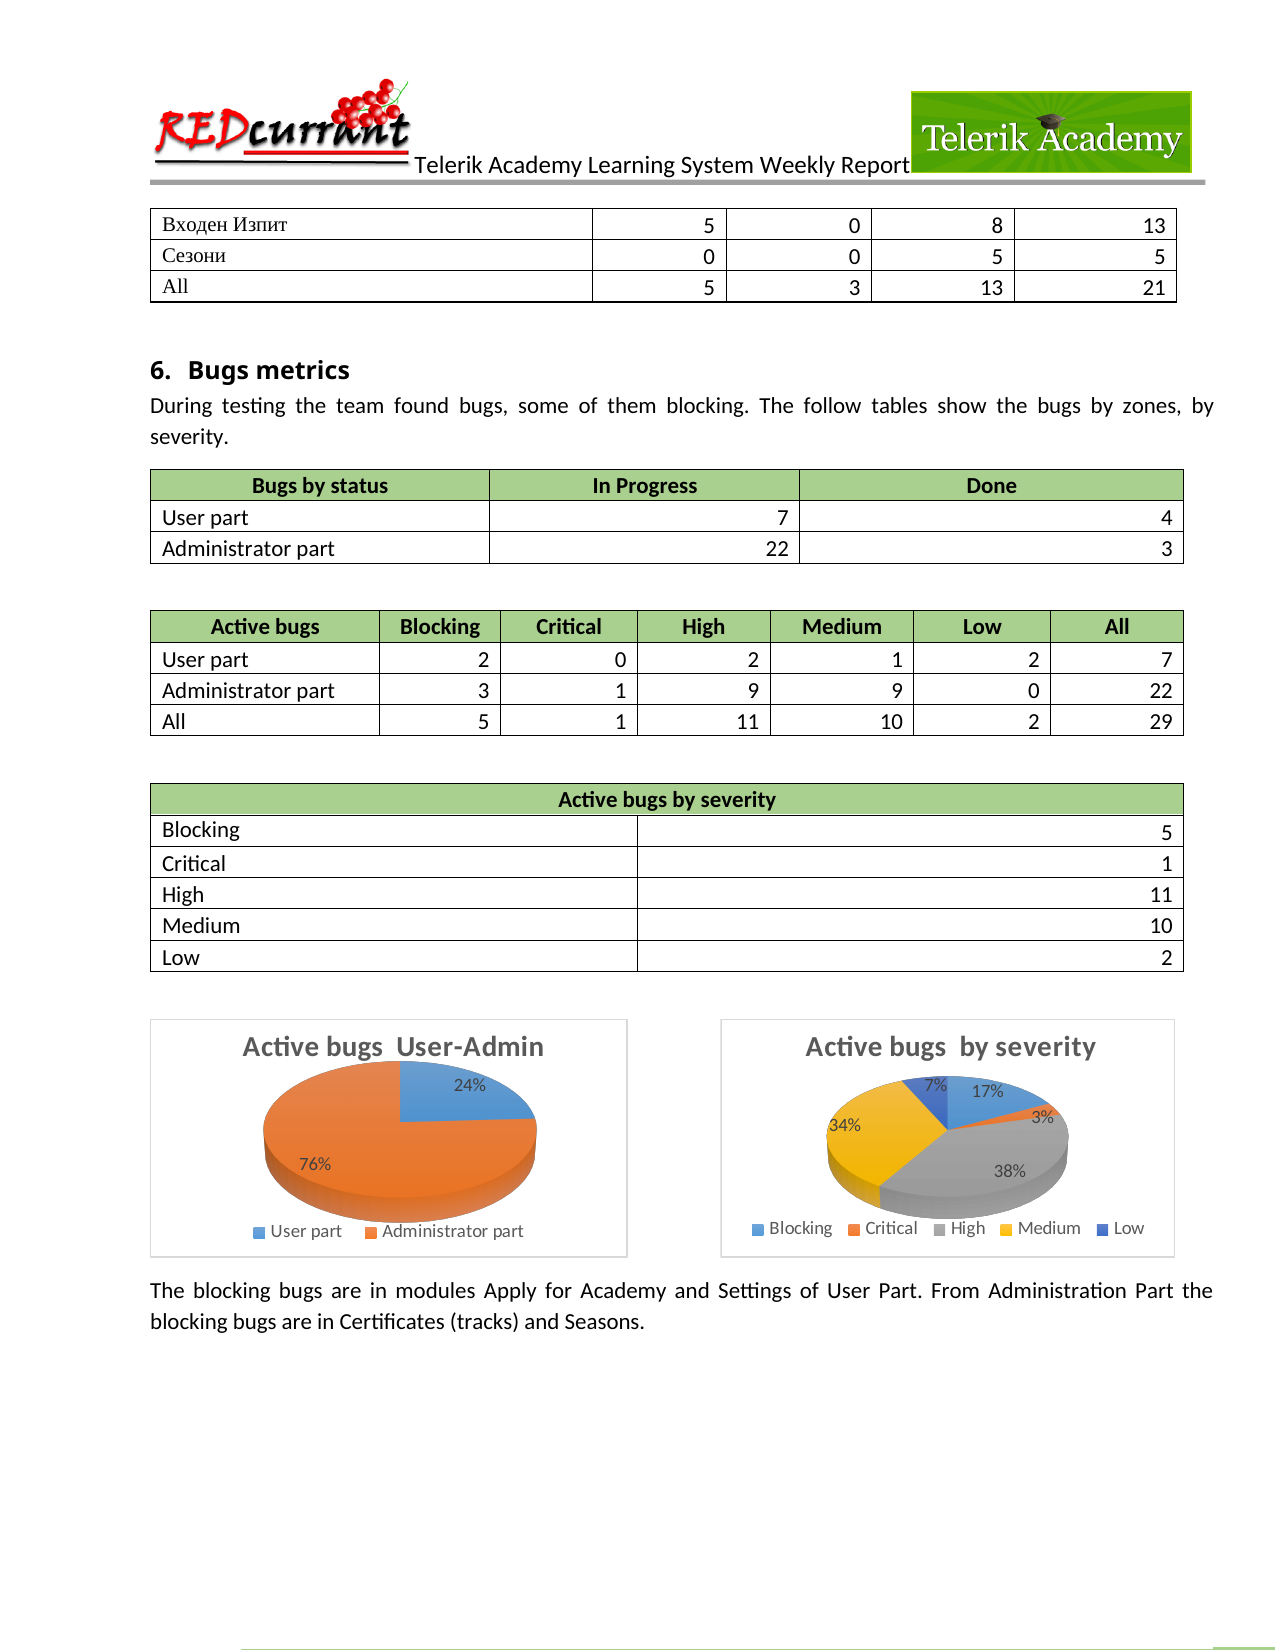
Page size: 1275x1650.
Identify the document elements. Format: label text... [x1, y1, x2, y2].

table_cell 5 [872, 240, 1014, 270]
table_cell 7 [1051, 643, 1183, 673]
table_cell 2 [638, 941, 1183, 971]
table_cell Administrator part [151, 532, 489, 562]
table_cell 1 [638, 847, 1183, 877]
table_cell 0 [914, 674, 1050, 704]
table_cell 21 [1015, 271, 1176, 301]
table_cell 0 [727, 240, 871, 270]
table_header Low [914, 611, 1050, 642]
table_cell 11 [638, 705, 770, 735]
table_cell 10 [771, 705, 913, 735]
table_cell 10 [638, 909, 1183, 939]
table_cell 9 [638, 674, 770, 704]
table_cell 0 [593, 240, 726, 270]
table_cell 1 [501, 674, 637, 704]
table_cell 8 [872, 209, 1014, 239]
table_header Blocking [380, 611, 500, 642]
table_cell 0 [727, 209, 871, 239]
table_cell 2 [638, 643, 770, 673]
table_header All [1051, 611, 1183, 642]
table_cell 29 [1051, 705, 1183, 735]
table_cell Входен Изпит [151, 209, 592, 239]
table_cell 1 [771, 643, 913, 673]
text The blocking bugs are in modules Apply for Academy and Settings of User Part. From Administration Part the blocking bugs are in Certificates (tracks) and Seasons. [150, 1277, 1216, 1335]
table_cell 0 [501, 643, 637, 673]
table_cell 3 [380, 674, 500, 704]
table_cell Blocking [151, 816, 637, 846]
table_cell Сезони [151, 240, 592, 270]
table_cell 4 [800, 501, 1183, 531]
table_cell 5 [593, 271, 726, 301]
table_cell High [151, 878, 637, 908]
table_cell All [151, 705, 379, 735]
table_cell 3 [800, 532, 1183, 562]
table_cell 1 [501, 705, 637, 735]
table_cell All [151, 271, 592, 301]
table_cell 2 [914, 705, 1050, 735]
table_header Medium [771, 611, 913, 642]
subtitle Bugs metrics [150, 352, 1216, 387]
table_cell 22 [490, 532, 799, 562]
table_cell Low [151, 941, 637, 971]
table_cell 5 [1015, 240, 1176, 270]
table_cell 22 [1051, 674, 1183, 704]
picture [150, 75, 414, 174]
picture [912, 93, 1190, 172]
table_cell User part [151, 643, 379, 673]
table_cell 5 [593, 209, 726, 239]
table_header Active bugs [151, 611, 379, 642]
table_cell 3 [727, 271, 871, 301]
table_cell 13 [1015, 209, 1176, 239]
table_cell 9 [771, 674, 913, 704]
table_cell 5 [638, 816, 1183, 846]
table_cell 5 [380, 705, 500, 735]
table_cell Administrator part [151, 674, 379, 704]
text During testing the team found bugs, some of them blocking. The follow tables show the bugs by zones, by severity. [150, 392, 1216, 450]
table_cell 13 [872, 271, 1014, 301]
table_header Active bugs by severity [151, 784, 1183, 814]
table_cell Critical [151, 847, 637, 877]
table_cell User part [151, 501, 489, 531]
table_cell 2 [380, 643, 500, 673]
table_cell Medium [151, 909, 637, 939]
table_header Done [800, 470, 1183, 500]
table_header In Progress [490, 470, 799, 500]
table_header Bugs by status [151, 470, 489, 500]
table_header High [638, 611, 770, 642]
table_cell 11 [638, 878, 1183, 908]
table_cell 7 [490, 501, 799, 531]
table_header Critical [501, 611, 637, 642]
table_cell 2 [914, 643, 1050, 673]
